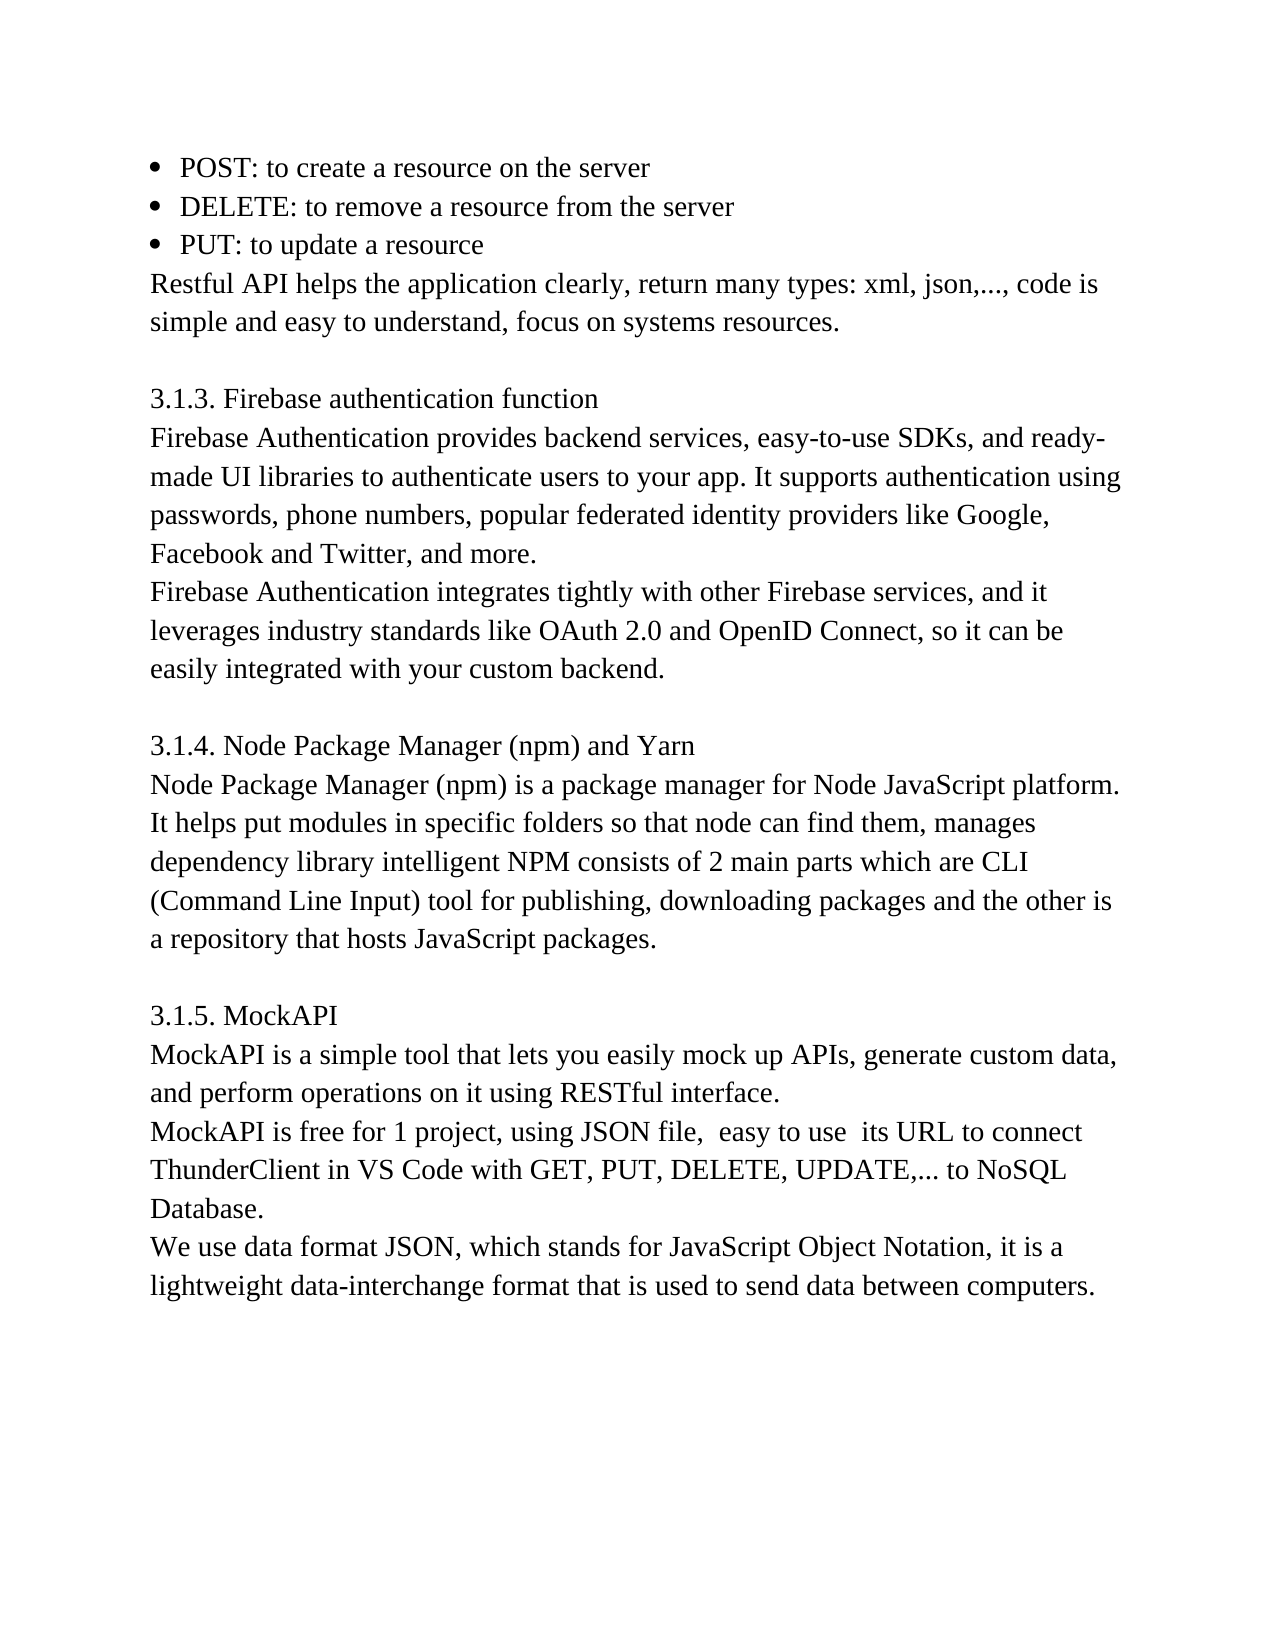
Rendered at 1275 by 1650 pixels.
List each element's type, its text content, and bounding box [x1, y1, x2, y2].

subtitle 3.1.5. MockAPI [150, 998, 1125, 1032]
list PUT: to update a resource [150, 227, 1125, 261]
subtitle 3.1.4. Node Package Manager (npm) and Yarn [150, 728, 1125, 762]
subtitle MockAPI is a simple tool that lets you easily mock up APIs, generate custom data, and perform operations on it using RESTful interface. [150, 1037, 1125, 1109]
subtitle MockAPI is free for 1 project, using JSON file, easy to use its URL to connect ThunderClient in VS Code with GET, PUT, DELETE, UPDATE,... to NoSQL Database. [150, 1114, 1125, 1224]
text Restful API helps the application clearly, return many types: xml, json,..., code is simple and easy to understand, focus on systems resources. [150, 266, 1125, 338]
text Node Package Manager (npm) is a package manager for Node JavaScript platform. It helps put modules in specific folders so that node can find them, manages dependency library intelligent NPM consists of 2 main parts which are CLI (Command Line Input) tool for publishing, downloading packages and the other is a repository that hosts JavaScript packages. [150, 767, 1125, 955]
text Firebase Authentication provides backend services, easy-to-use SDKs, and ready-made UI libraries to authenticate users to your app. It supports authentication using passwords, phone numbers, popular federated identity providers like Google, Facebook and Twitter, and more. [150, 420, 1125, 569]
list POST: to create a resource on the server [150, 150, 1125, 184]
list 3.1.3. Firebase authentication function [150, 382, 1125, 415]
subtitle We use data format JSON, which stands for JavaScript Object Notation, it is a lightweight data-interchange format that is used to send data between computers. [150, 1229, 1125, 1302]
list DELETE: to remove a resource from the server [150, 189, 1125, 222]
text Firebase Authentication integrates tightly with other Firebase services, and it leverages industry standards like OAuth 2.0 and OpenID Connect, so it can be easily integrated with your custom backend. [150, 574, 1125, 685]
